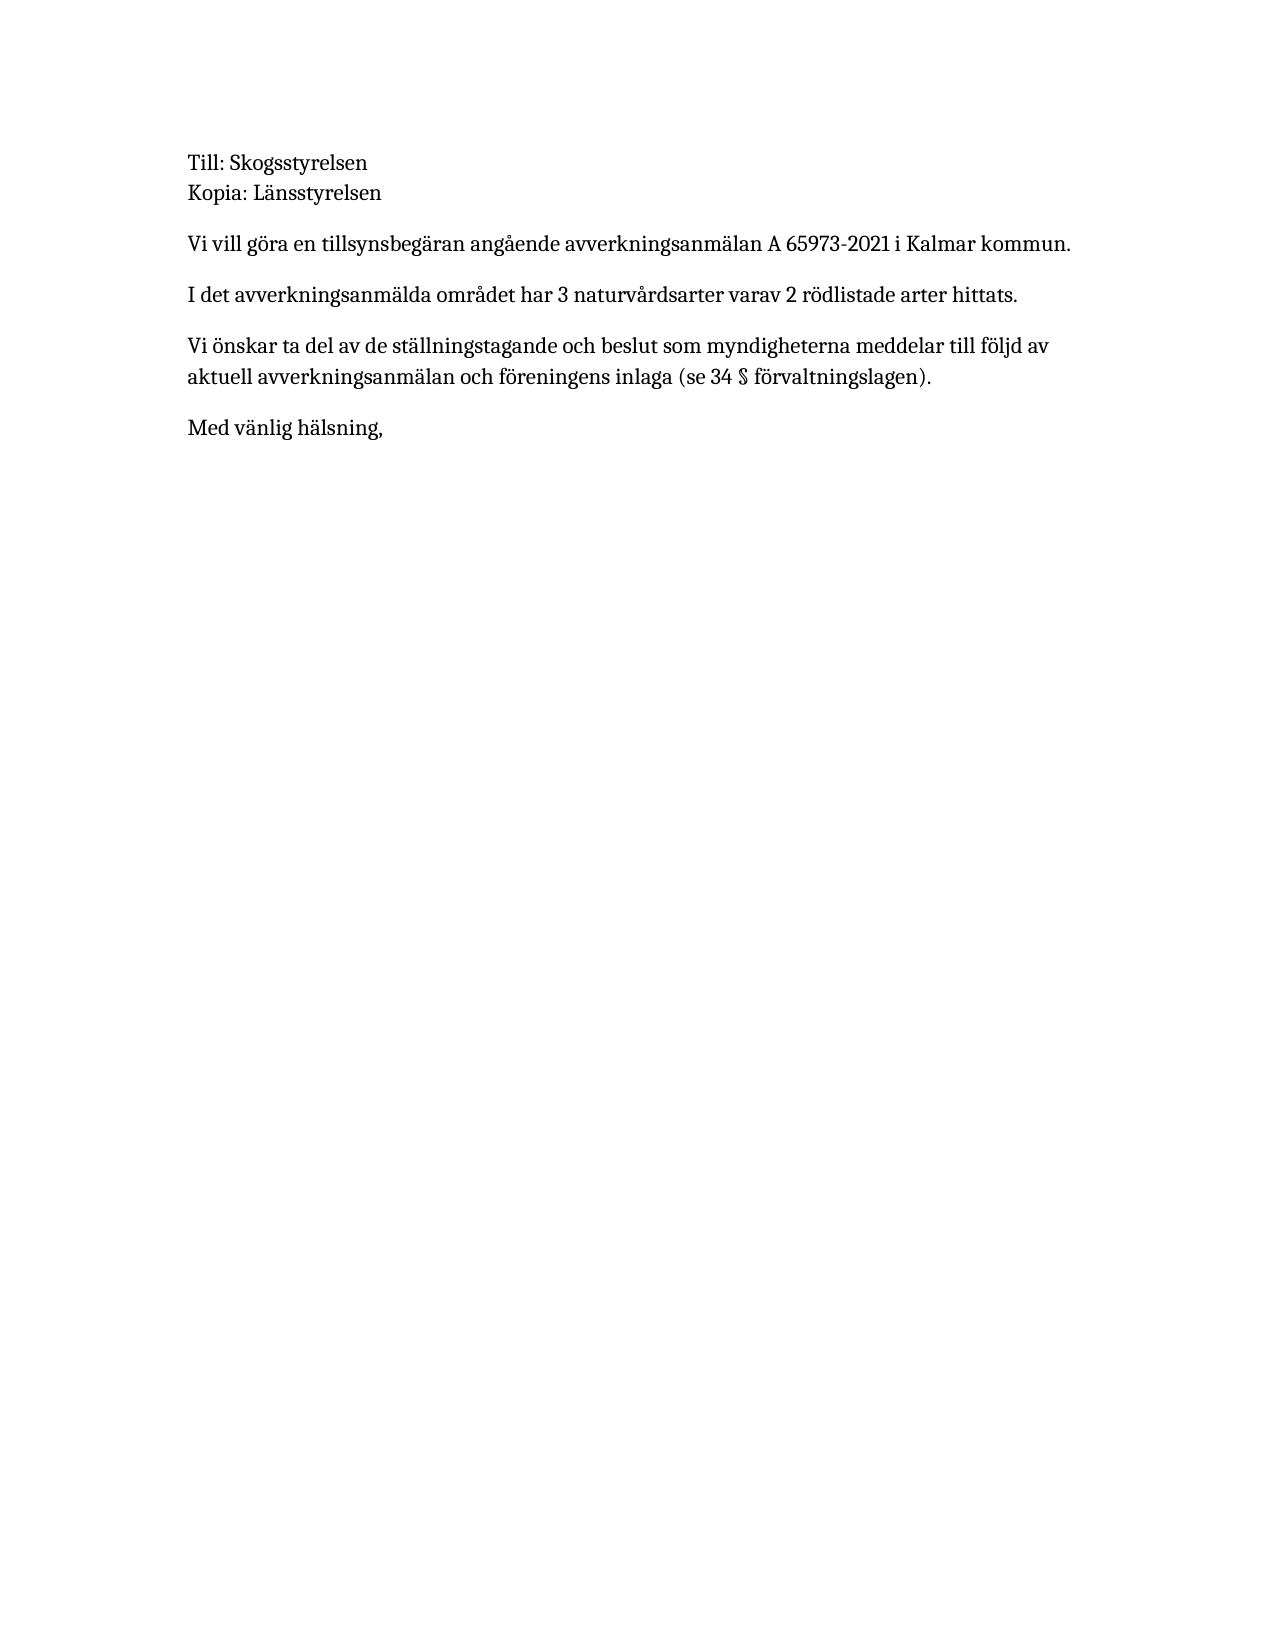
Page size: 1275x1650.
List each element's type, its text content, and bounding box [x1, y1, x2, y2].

text I det avverkningsanmälda området har 3 naturvårdsarter varav 2 rödlistade arter hittats. [187, 282, 1087, 309]
text Till: Skogsstyrelsen Kopia: Länsstyrelsen [187, 150, 1087, 207]
text Med vänlig hälsning, [187, 414, 1087, 471]
text Vi vill göra en tillsynsbegäran angående avverkningsanmälan A 65973-2021 i Kalmar kommun. [187, 231, 1087, 258]
text Vi önskar ta del av de ställningstagande och beslut som myndigheterna meddelar till följd av aktuell avverkningsanmälan och föreningens inlaga (se 34 § förvaltningslagen). [187, 333, 1087, 390]
